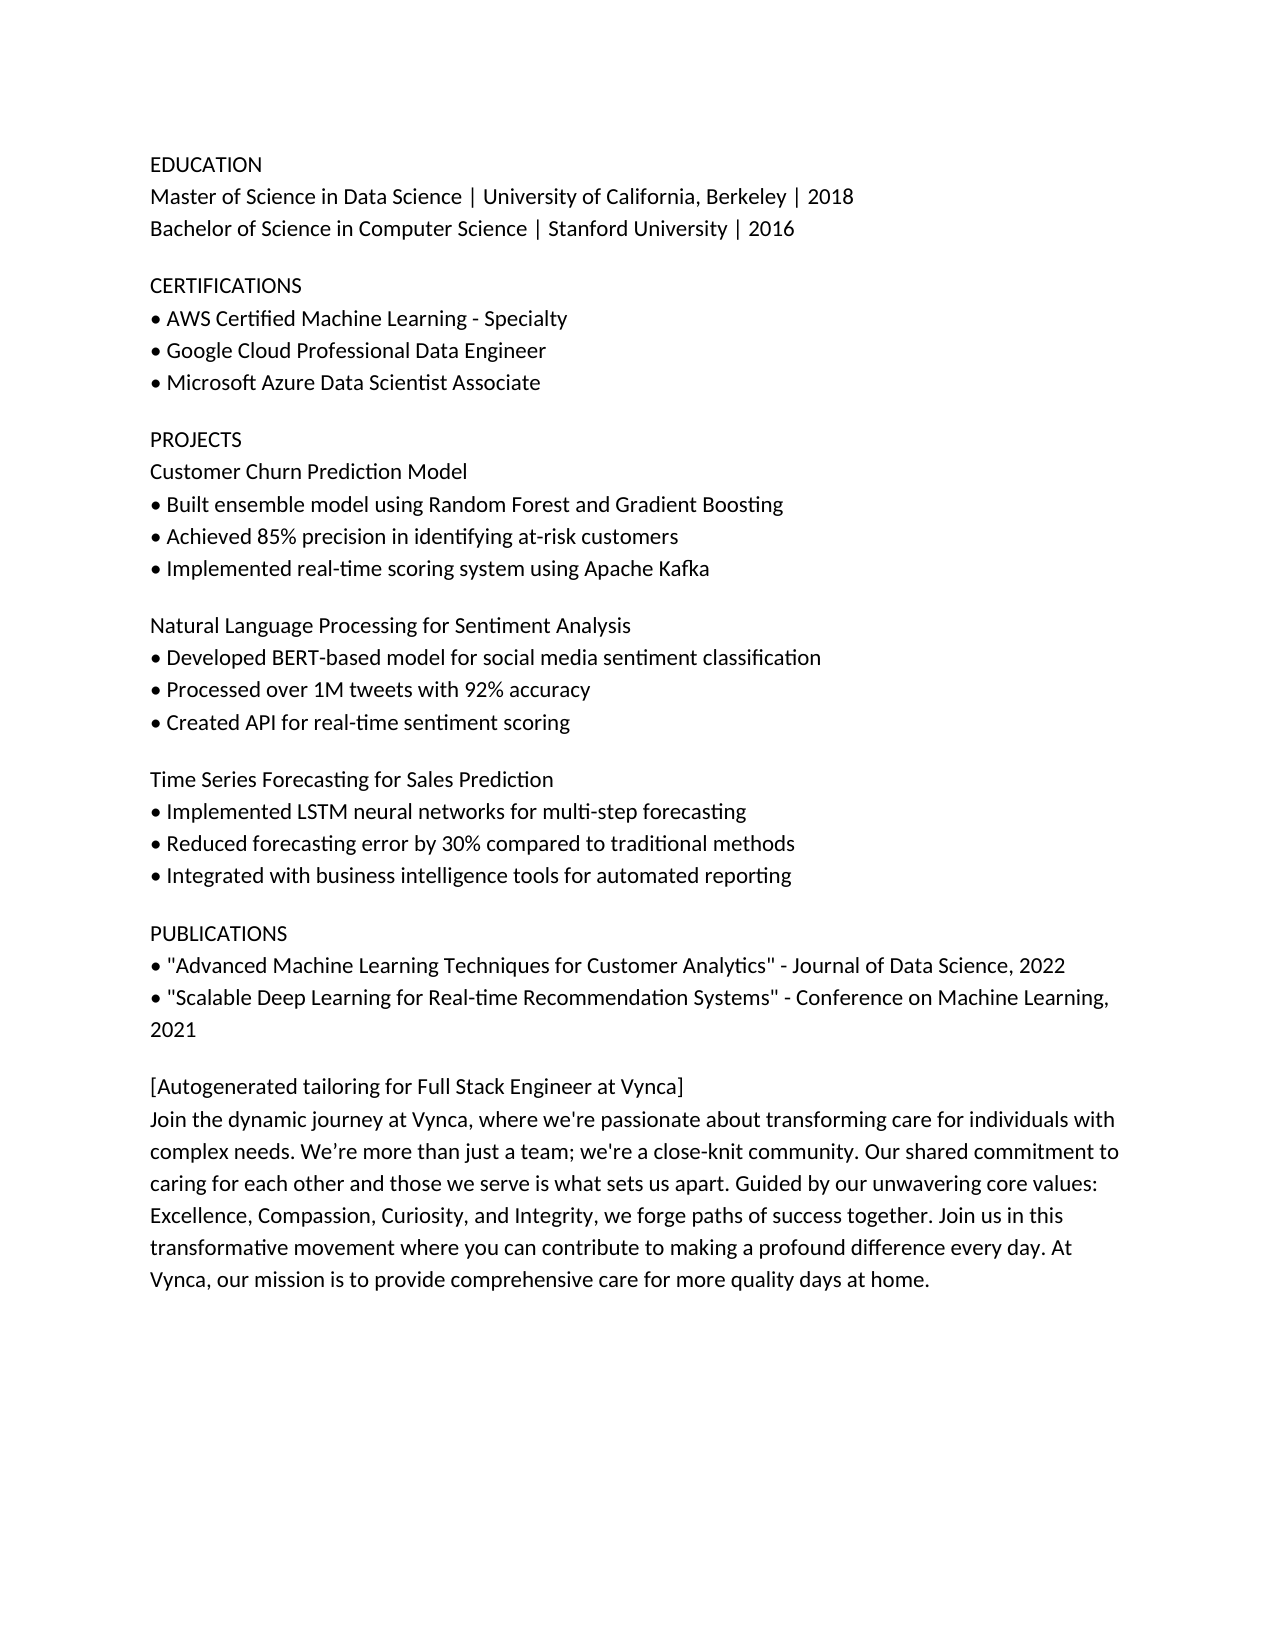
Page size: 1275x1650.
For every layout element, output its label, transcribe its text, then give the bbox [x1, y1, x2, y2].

text PUBLICATIONS • "Advanced Machine Learning Techniques for Customer Analytics" - Journal of Data Science, 2022 • "Scalable Deep Learning for Real-time Recommendation Systems" - Conference on Machine Learning, 2021 [150, 919, 1125, 1043]
text Natural Language Processing for Sentiment Analysis • Developed BERT-based model for social media sentiment classification • Processed over 1M tweets with 92% accuracy • Created API for real-time sentiment scoring [150, 611, 1125, 736]
text Time Series Forecasting for Sales Prediction • Implemented LSTM neural networks for multi-step forecasting • Reduced forecasting error by 30% compared to traditional methods • Integrated with business intelligence tools for automated reporting [150, 765, 1125, 889]
text EDUCATION Master of Science in Data Science | University of California, Berkeley | 2018 Bachelor of Science in Computer Science | Stanford University | 2016 [150, 150, 1125, 242]
text PROJECTS Customer Churn Prediction Model • Built ensemble model using Random Forest and Gradient Boosting • Achieved 85% precision in identifying at-risk customers • Implemented real-time scoring system using Apache Kafka [150, 425, 1125, 582]
text [Autogenerated tailoring for Full Stack Engineer at Vynca] Join the dynamic journey at Vynca, where we're passionate about transforming care for individuals with complex needs. We’re more than just a team; we're a close-knit community. Our shared commitment to caring for each other and those we serve is what sets us apart. Guided by our unwavering core values: Excellence, Compassion, Curiosity, and Integrity, we forge paths of success together. Join us in this transformative movement where you can contribute to making a profound difference every day. At Vynca, our mission is to provide comprehensive care for more quality days at home. [150, 1072, 1125, 1294]
text CERTIFICATIONS • AWS Certified Machine Learning - Specialty • Google Cloud Professional Data Engineer • Microsoft Azure Data Scientist Associate [150, 272, 1125, 396]
